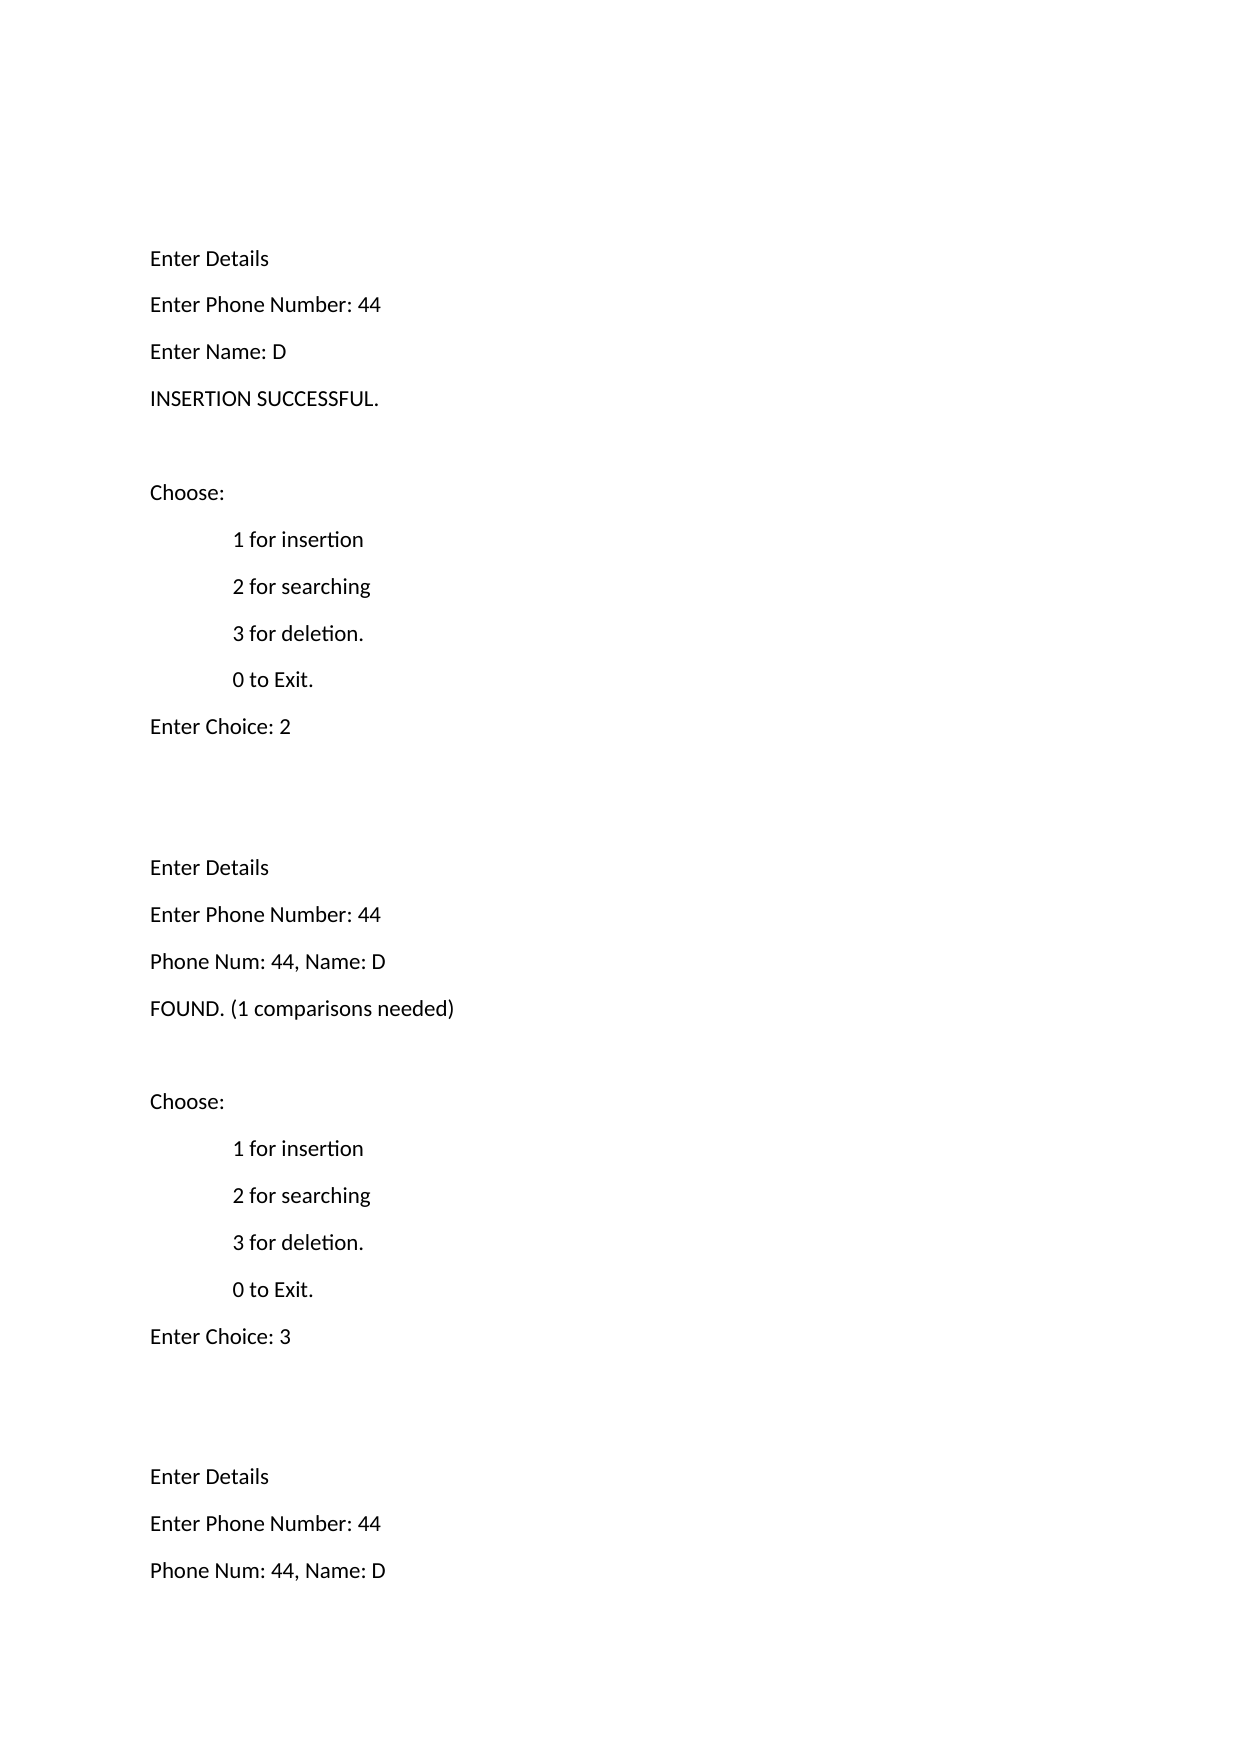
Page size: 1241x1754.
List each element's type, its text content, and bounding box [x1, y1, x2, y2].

text INSERTION SUCCESSFUL. [150, 384, 1090, 412]
text Enter Phone Number: 44 [150, 291, 1090, 319]
text Enter Details [150, 853, 1090, 881]
text Phone Num: 44, Name: D [150, 947, 1090, 975]
text Enter Choice: 3 [150, 1322, 1090, 1350]
text Choose: [150, 1087, 1090, 1116]
text 2 for searching [150, 572, 1090, 600]
text Enter Details [150, 1462, 1090, 1491]
text Phone Num: 44, Name: D [150, 1556, 1090, 1584]
text Enter Choice: 2 [150, 712, 1090, 741]
text Enter Details [150, 244, 1090, 272]
text 1 for insertion [150, 525, 1090, 553]
text Enter Phone Number: 44 [150, 1509, 1090, 1537]
text 2 for searching [150, 1181, 1090, 1209]
text 1 for insertion [150, 1134, 1090, 1162]
text 3 for deletion. [150, 1228, 1090, 1256]
text 0 to Exit. [150, 666, 1090, 694]
text Choose: [150, 478, 1090, 506]
text Enter Name: D [150, 337, 1090, 366]
text 0 to Exit. [150, 1275, 1090, 1303]
text 3 for deletion. [150, 619, 1090, 647]
text FOUND. (1 comparisons needed) [150, 994, 1090, 1022]
text Enter Phone Number: 44 [150, 900, 1090, 928]
